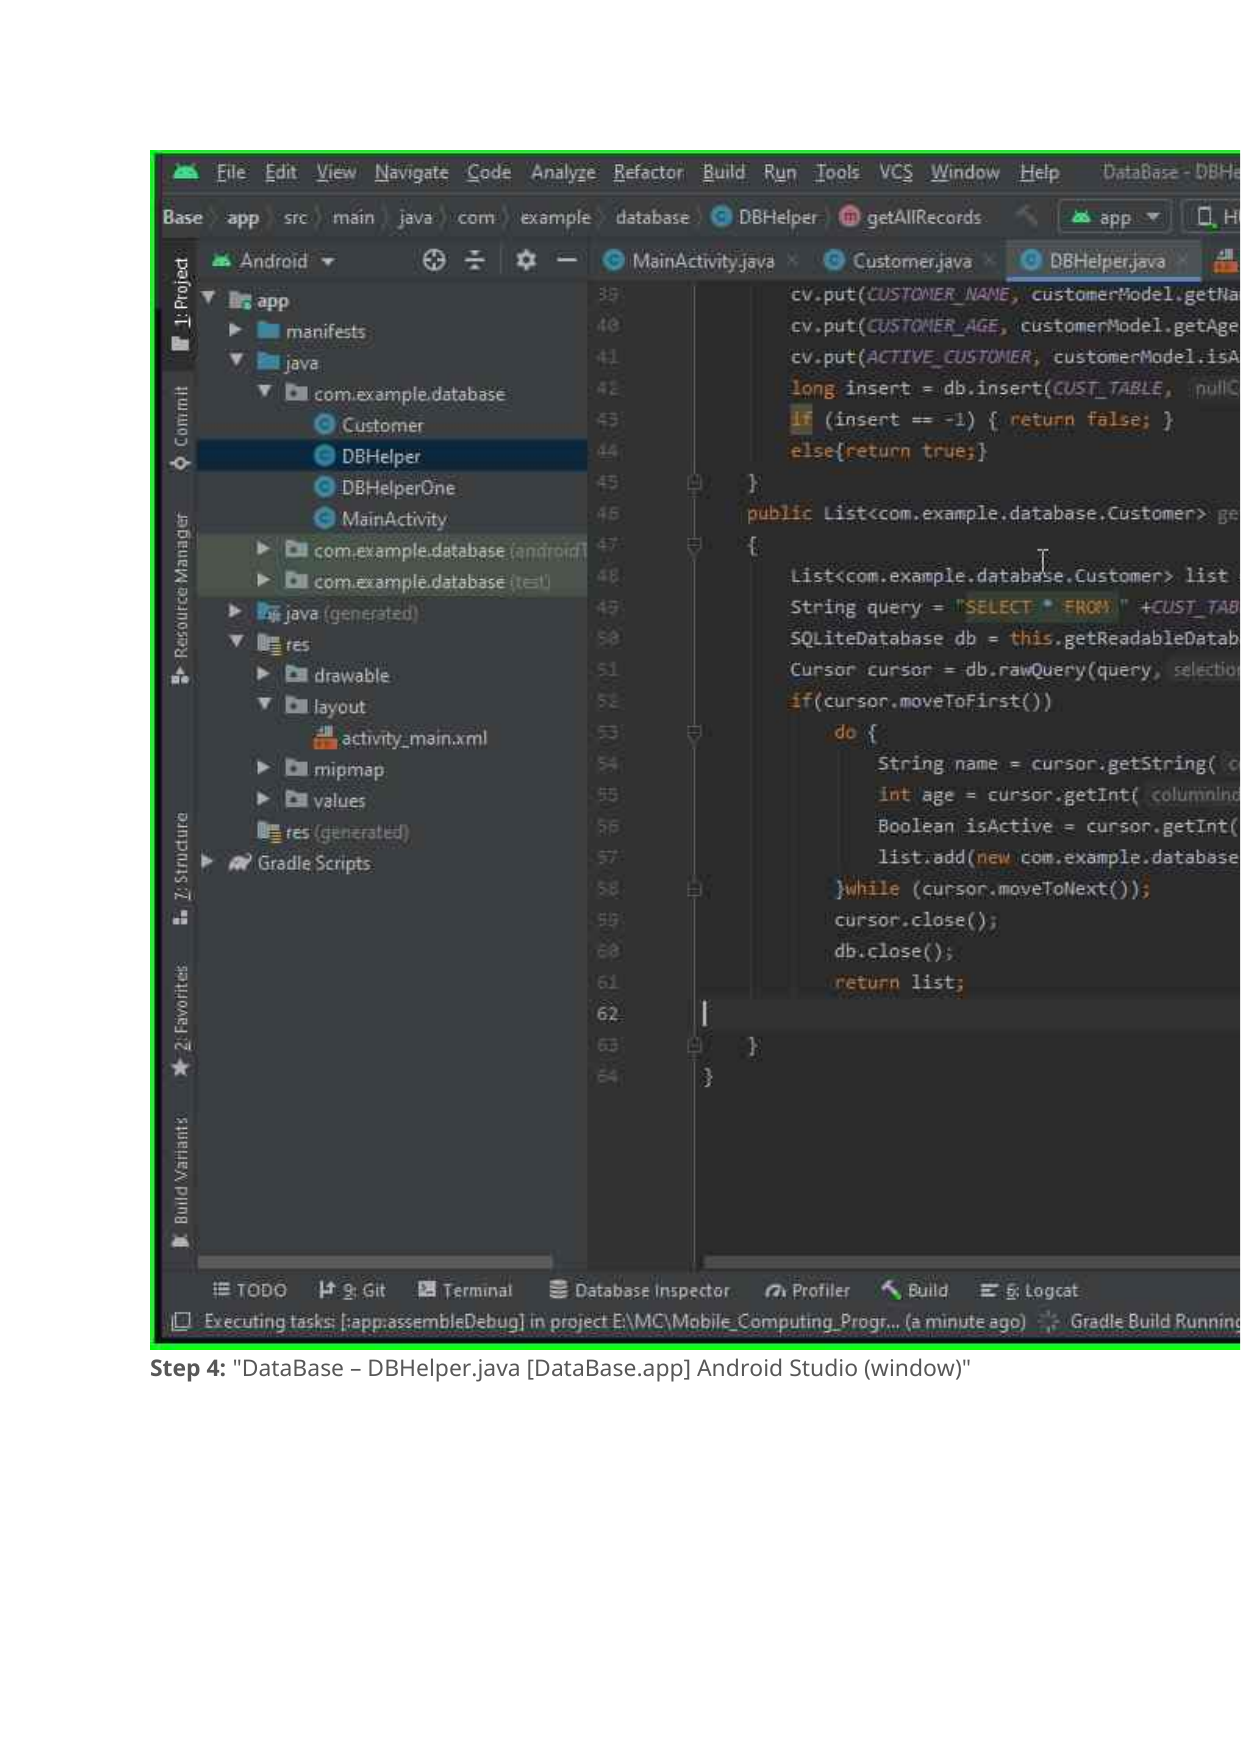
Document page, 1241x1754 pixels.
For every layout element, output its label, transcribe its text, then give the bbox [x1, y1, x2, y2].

text Step 4: "DataBase – DBHelper.java [DataBase.app] Android Studio (window)" [150, 1352, 1090, 1383]
picture [150, 150, 1241, 1350]
